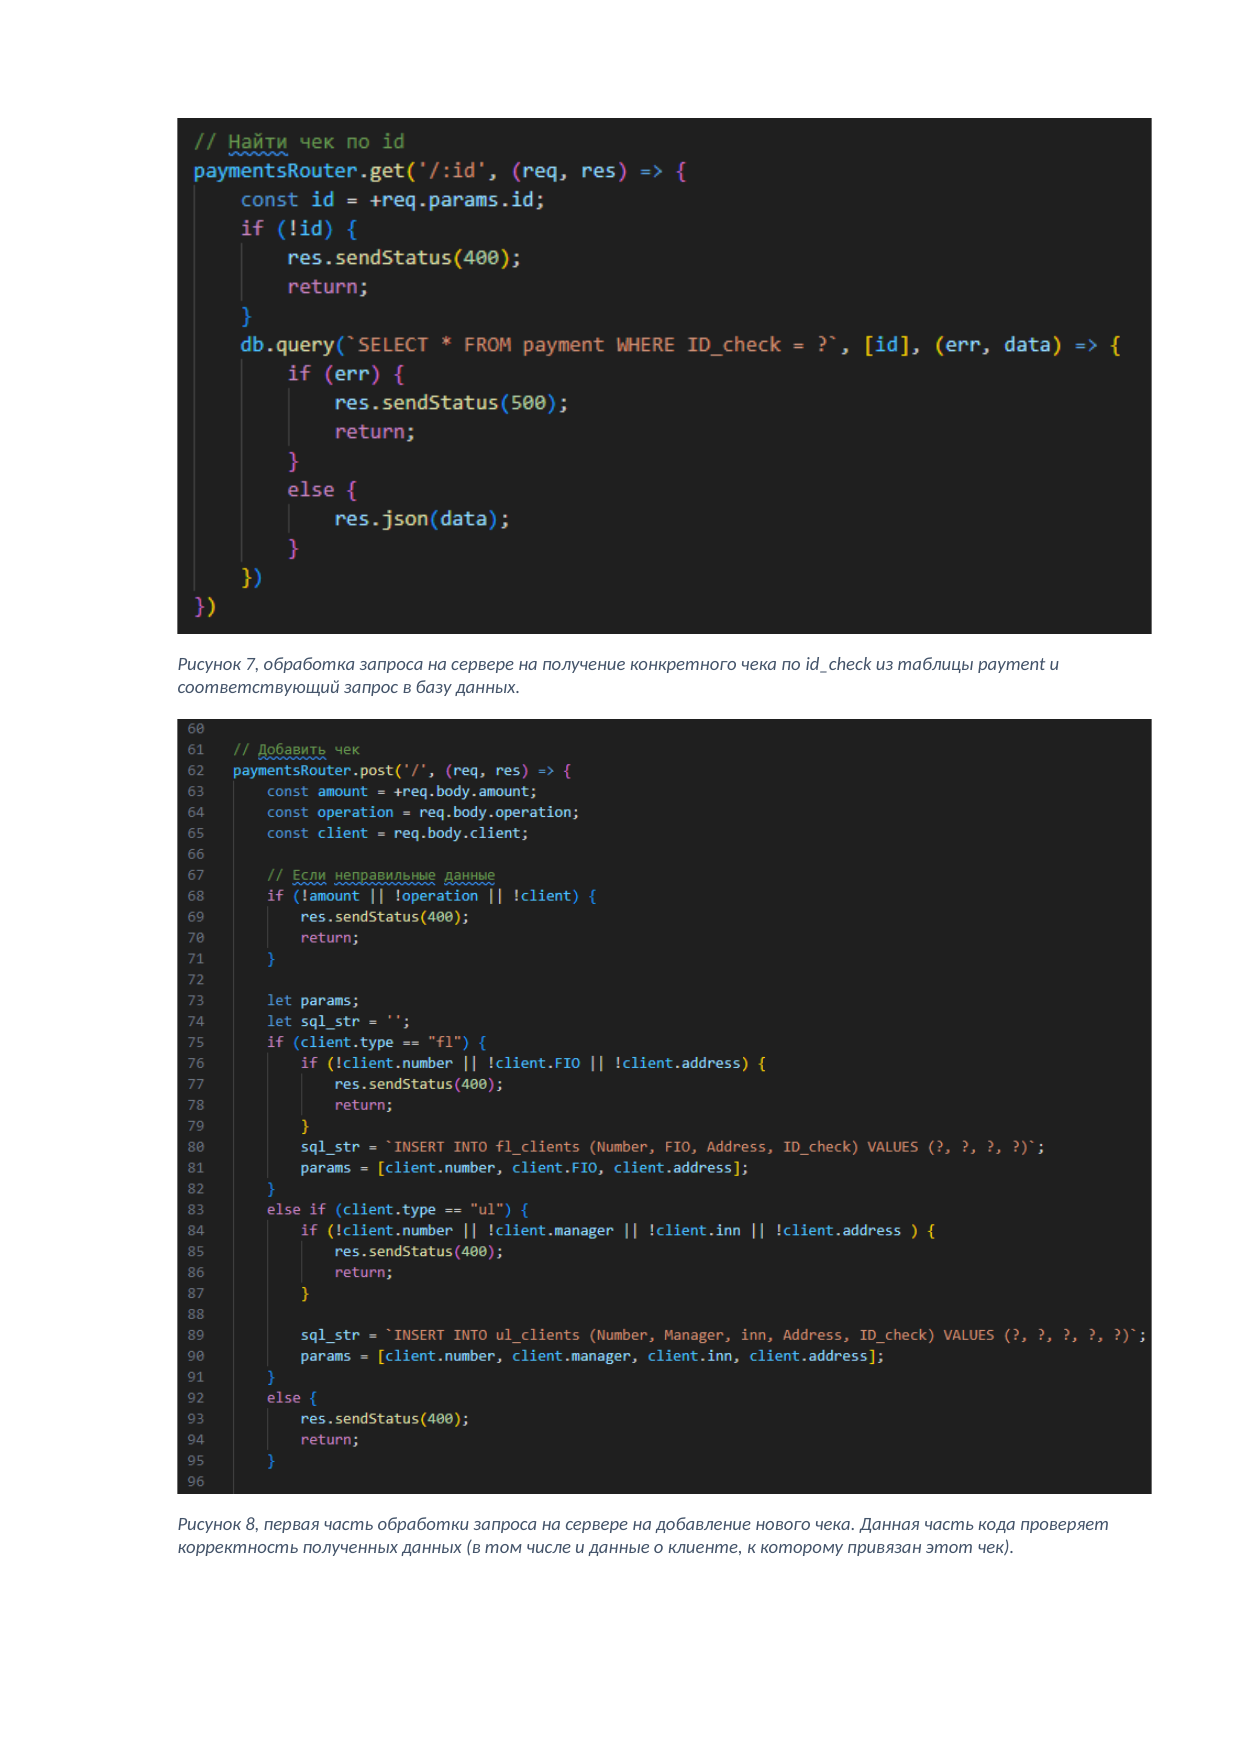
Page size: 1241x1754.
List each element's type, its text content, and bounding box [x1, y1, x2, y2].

text Рисунок 7, обработка запроса на сервере на получение конкретного чека по id_check из таблицы payment и соответствующий запрос в базу данных. [177, 652, 1152, 698]
picture [177, 118, 1152, 634]
picture [177, 719, 1152, 1494]
text Рисунок 8, первая часть обработки запроса на сервере на добавление нового чека. Данная часть кода проверяет корректность полученных данных (в том числе и данные о клиенте, к которому привязан этот чек). [177, 1512, 1152, 1558]
